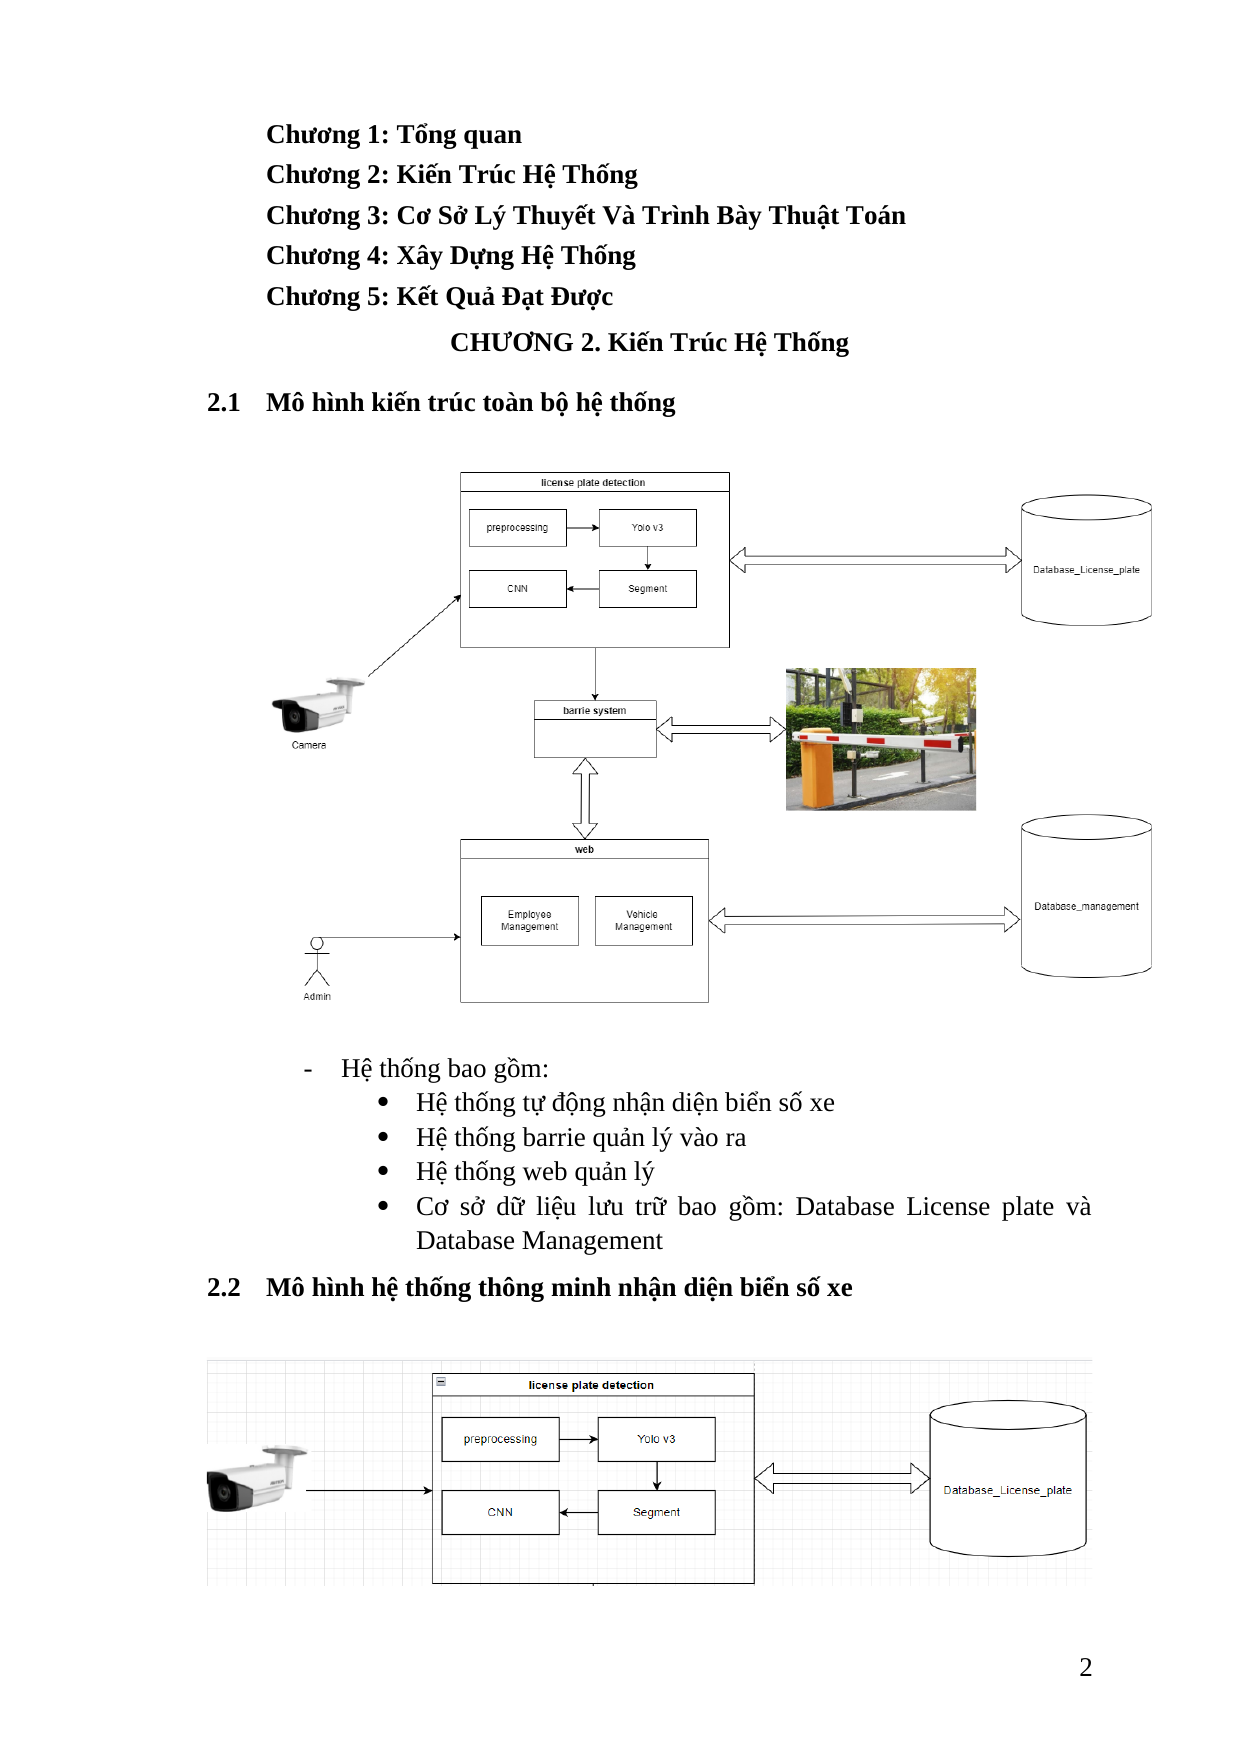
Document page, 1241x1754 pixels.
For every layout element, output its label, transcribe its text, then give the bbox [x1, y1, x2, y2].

picture [265, 472, 1152, 1003]
text Chương 3: Cơ Sở Lý Thuyết Và Trình Bày Thuật Toán [266, 199, 1092, 230]
list Hệ thống bao gồm: [303, 1052, 1092, 1083]
text Chương 4: Xây Dựng Hệ Thống [266, 239, 1092, 271]
picture [206, 1357, 1093, 1586]
list Cơ sở dữ liệu lưu trữ bao gồm: Database License plate và Database Management [378, 1190, 1092, 1255]
subtitle Kiến Trúc Hệ Thống [207, 326, 1092, 358]
subtitle Mô hình kiến trúc toàn bộ hệ thống [207, 386, 1092, 417]
text Chương 1: Tổng quan [266, 118, 1092, 149]
list Hệ thống tự động nhận diện biển số xe [378, 1087, 1092, 1118]
list Hệ thống barrie quản lý vào ra [378, 1121, 1092, 1152]
list Hệ thống web quản lý [378, 1155, 1092, 1187]
subtitle Mô hình hệ thống thông minh nhận diện biển số xe [207, 1271, 1092, 1302]
text Chương 5: Kết Quả Đạt Được [266, 280, 1092, 311]
text Chương 2: Kiến Trúc Hệ Thống [266, 158, 1092, 190]
